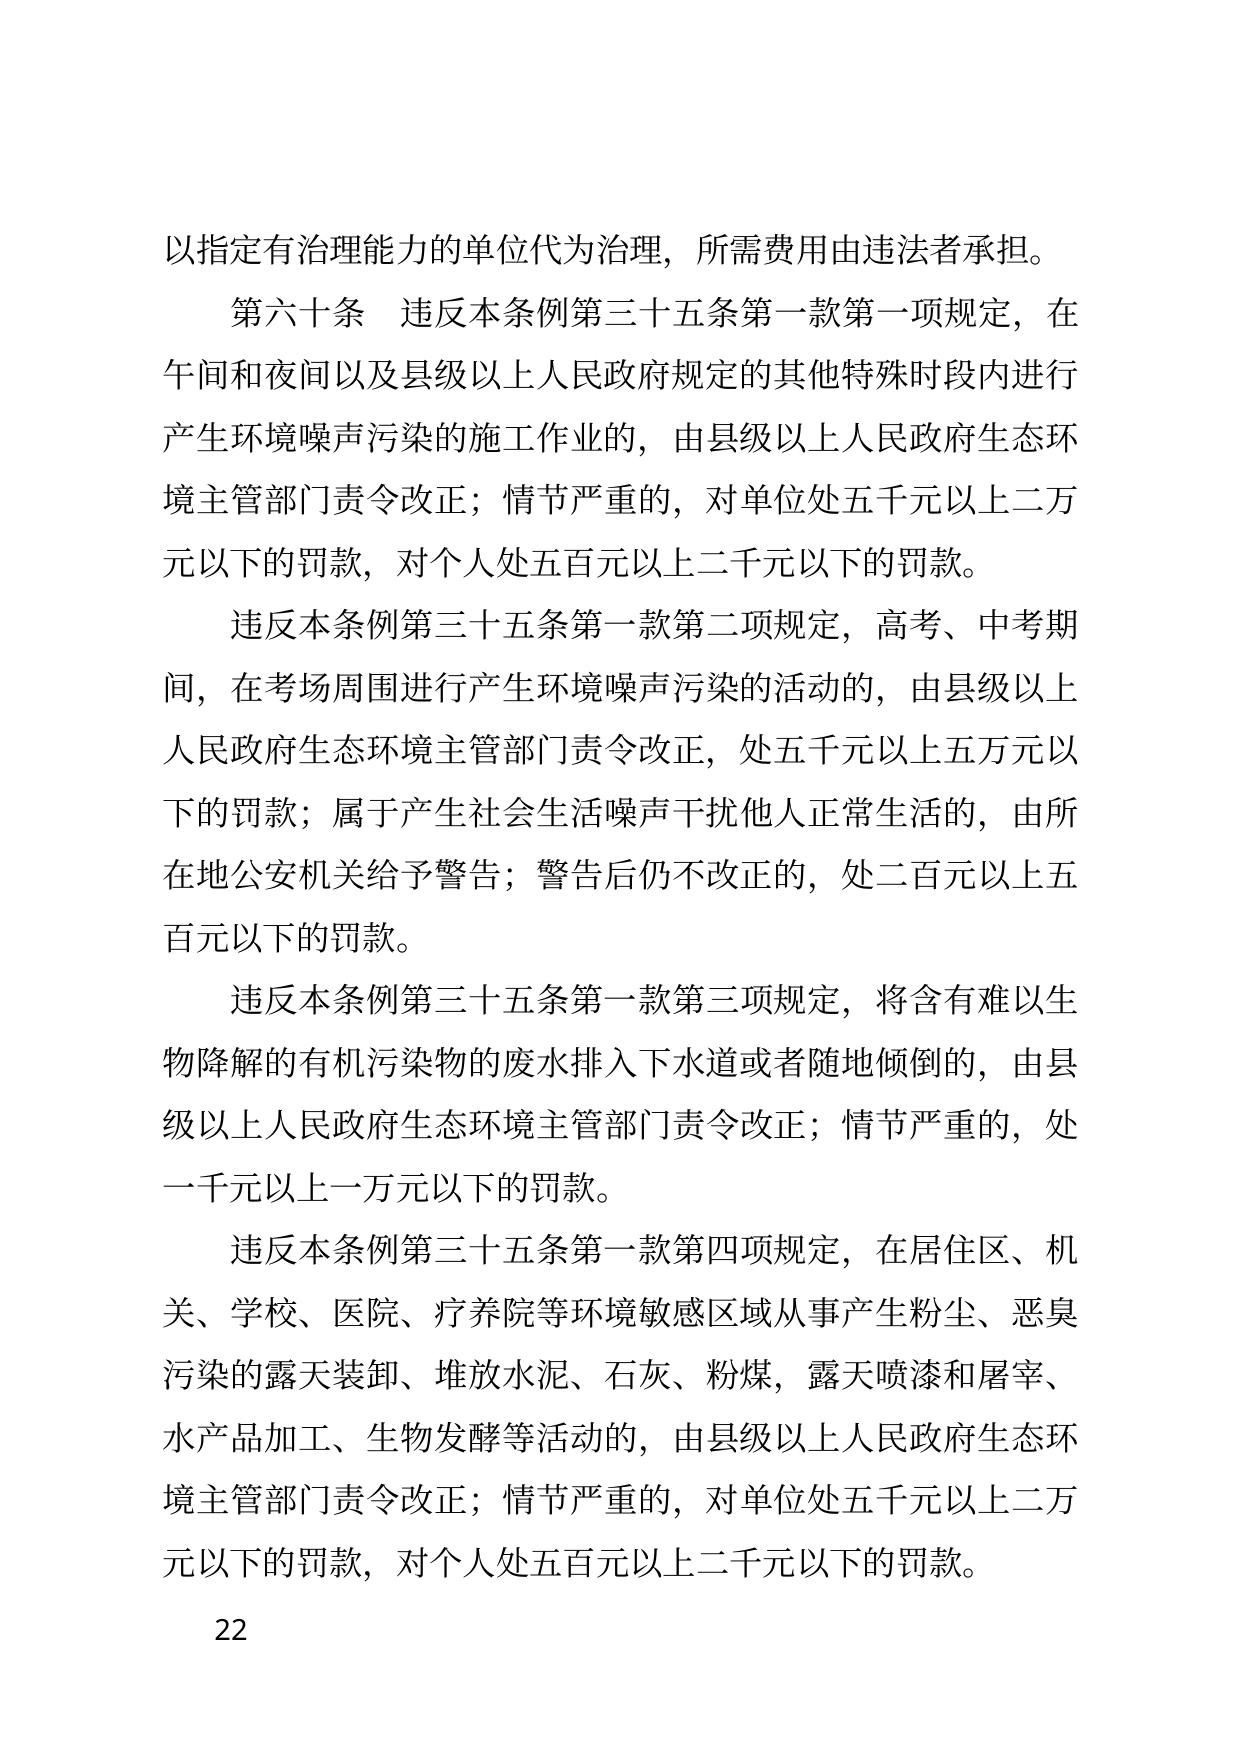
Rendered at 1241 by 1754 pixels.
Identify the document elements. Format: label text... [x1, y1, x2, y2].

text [162, 213, 1081, 275]
text 第六十条 违反本条例第三十五条第一款第一项规定，在午间和夜间以及县级以上人民政府规定的其他特殊时段内进行产生环境噪声污染的施工作业的，由县级以上人民政府生态环境主管部门责令改正；情节严重的，对单位处五千元以上二万元以下的罚款，对个人处五百元以上二千元以下的罚款。 [162, 275, 1081, 588]
text 违反本条例第三十五条第一款第三项规定，将含有难以生物降解的有机污染物的废水排入下水道或者随地倾倒的，由县级以上人民政府生态环境主管部门责令改正；情节严重的，处一千元以上一万元以下的罚款。 [162, 963, 1081, 1213]
text 违反本条例第三十五条第一款第四项规定，在居住区、机关、学校、医院、疗养院等环境敏感区域从事产生粉尘、恶臭污染的露天装卸、堆放水泥、石灰、粉煤，露天喷漆和屠宰、水产品加工、生物发酵等活动的，由县级以上人民政府生态环境主管部门责令改正；情节严重的，对单位处五千元以上二万元以下的罚款，对个人处五百元以上二千元以下的罚款。 [162, 1213, 1081, 1588]
text 违反本条例第三十五条第一款第二项规定，高考、中考期间，在考场周围进行产生环境噪声污染的活动的，由县级以上人民政府生态环境主管部门责令改正，处五千元以上五万元以下的罚款；属于产生社会生活噪声干扰他人正常生活的，由所在地公安机关给予警告；警告后仍不改正的，处二百元以上五百元以下的罚款。 [162, 588, 1081, 963]
